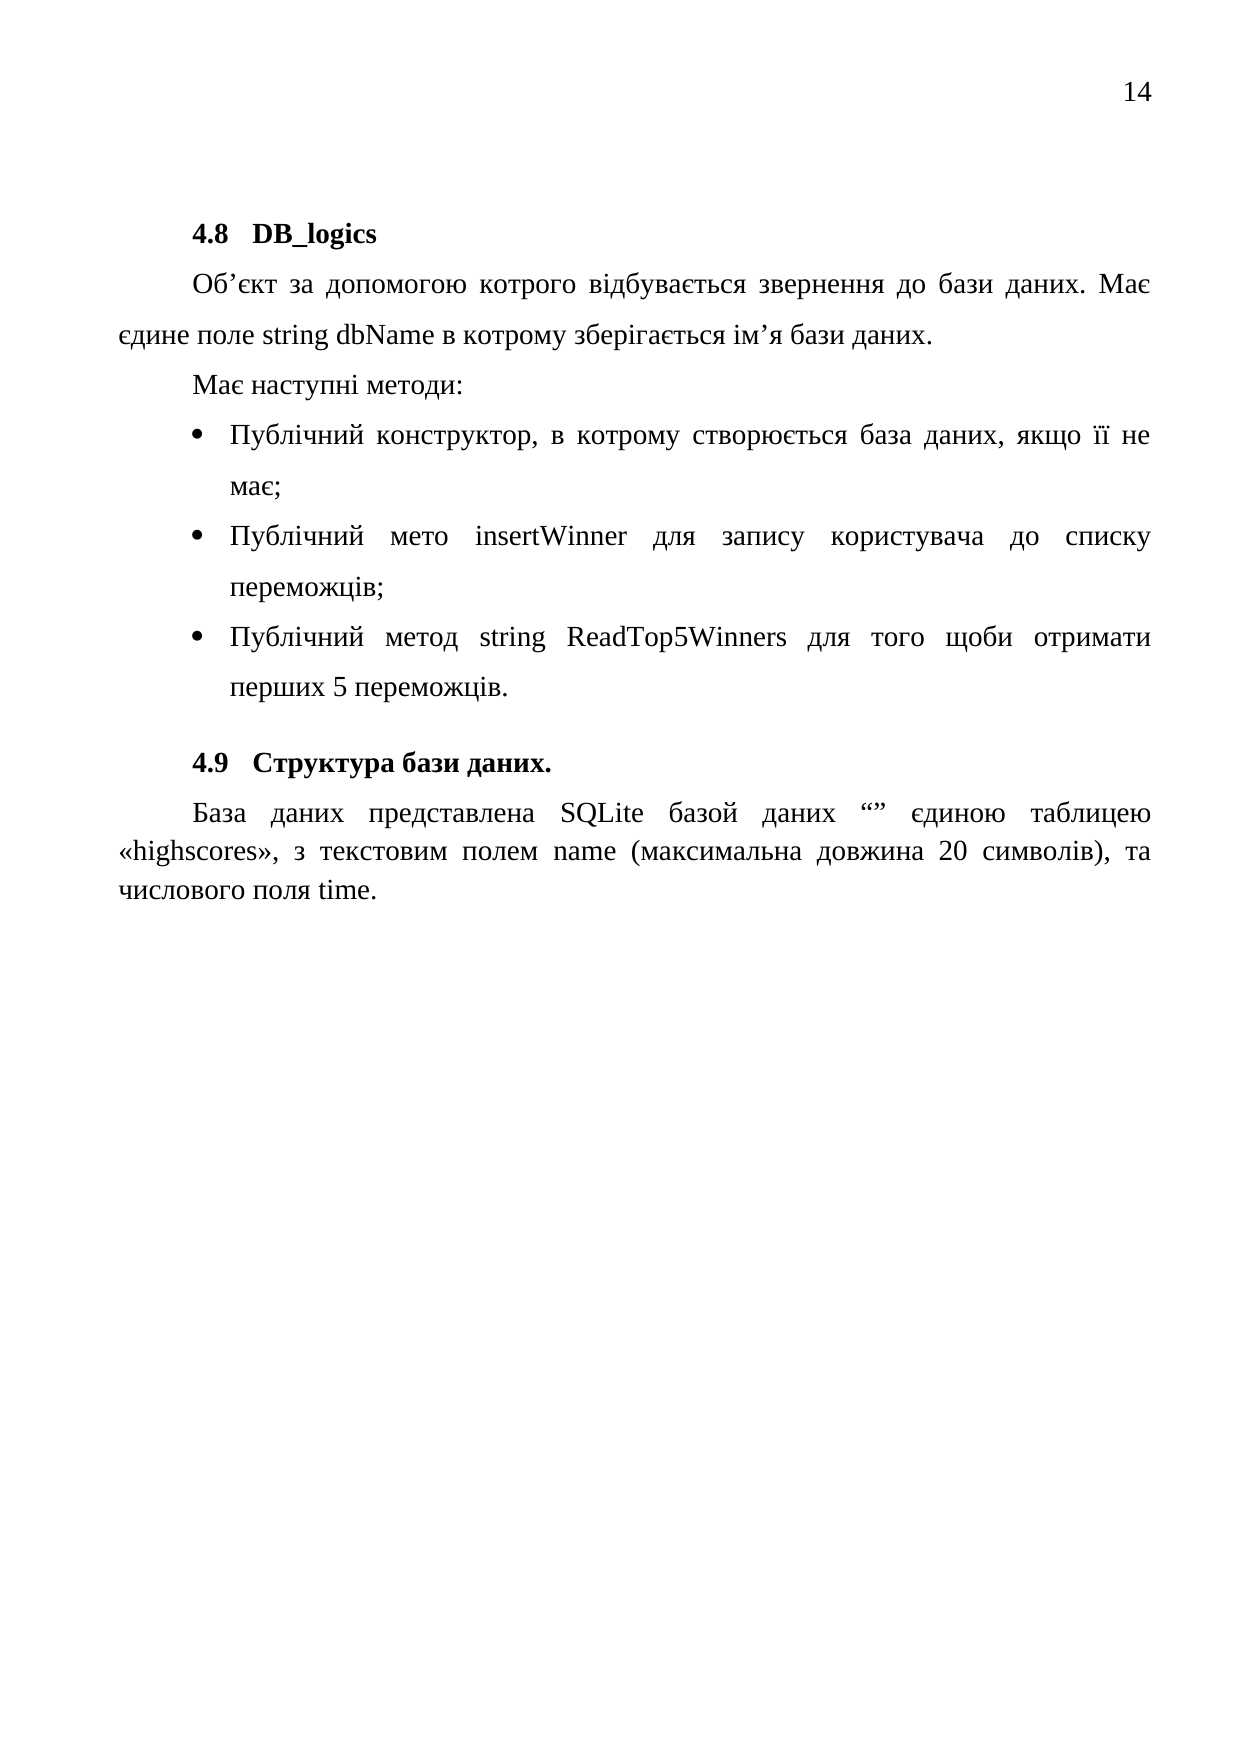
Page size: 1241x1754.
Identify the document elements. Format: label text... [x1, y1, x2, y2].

list Публічний мето insertWinner для запису користувача до списку переможців; [192, 518, 1152, 602]
text База даних представлена SQLite базой даних “” єдиною таблицею «highscores», з текстовим полем name (максимальна довжина 20 символів), та числового поля time. [118, 795, 1152, 906]
list Публічний метод string ReadTop5Winners для того щоби отримати перших 5 переможців. [192, 619, 1152, 703]
subtitle DB_logics [192, 216, 1152, 250]
text Має наступні методи: [118, 367, 1152, 401]
subtitle Структура бази даних. [192, 745, 1152, 778]
text Об’єкт за допомогою котрого відбувається звернення до бази даних. Має єдине поле string dbName в котрому зберігається ім’я бази даних. [118, 267, 1152, 350]
list Публічний конструктор, в котрому створюється база даних, якщо її не має; [192, 417, 1152, 501]
